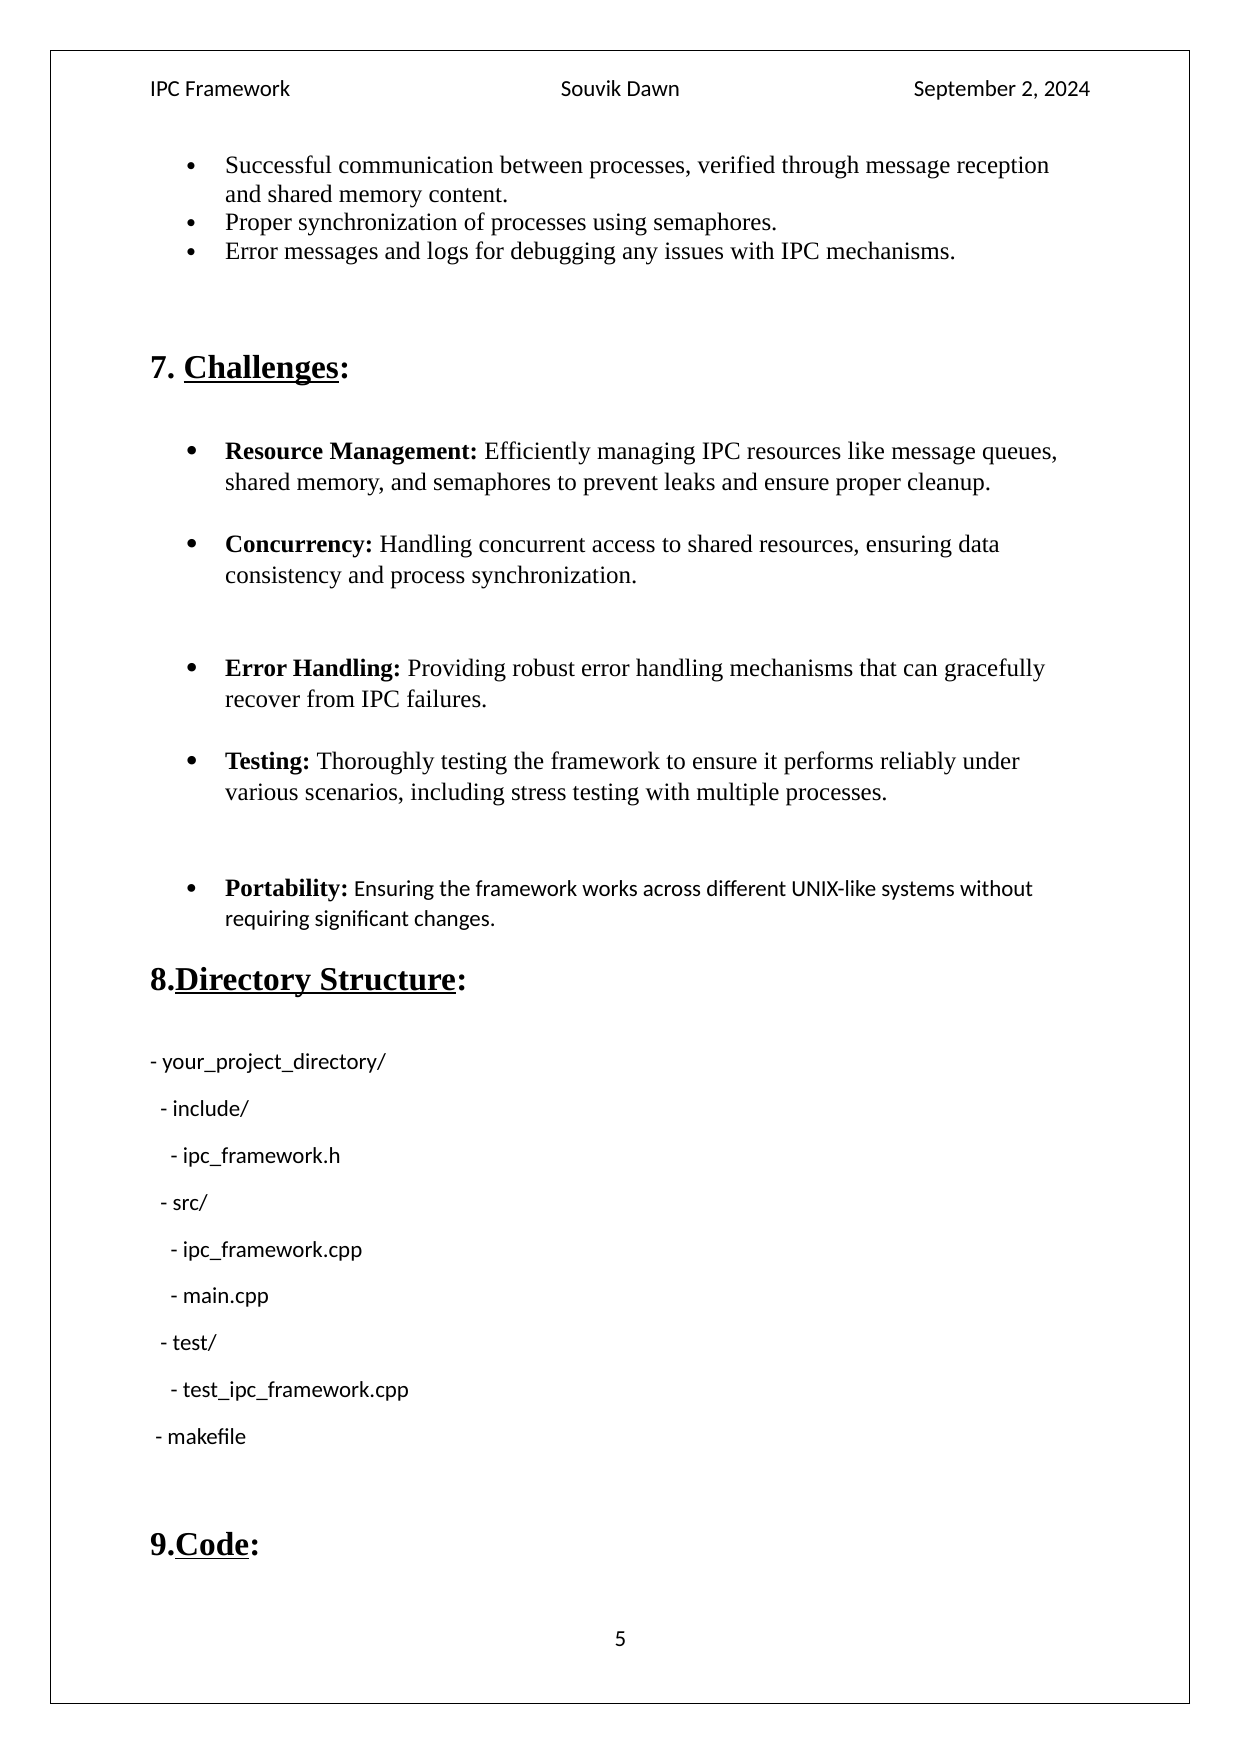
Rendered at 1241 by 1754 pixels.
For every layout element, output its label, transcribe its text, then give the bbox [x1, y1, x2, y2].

list Resource Management: Efficiently managing IPC resources like message queues, shared memory, and semaphores to prevent leaks and ensure proper cleanup. [187, 436, 1090, 496]
subtitle 7. Challenges: [150, 347, 1090, 386]
text - test/ [150, 1328, 1090, 1357]
list Error Handling: Providing robust error handling mechanisms that can gracefully recover from IPC failures. [187, 653, 1090, 713]
text - ipc_framework.cpp [150, 1235, 1090, 1263]
text - main.cpp [150, 1282, 1090, 1310]
list Concurrency: Handling concurrent access to shared resources, ensuring data consistency and process synchronization. [187, 529, 1090, 589]
list Successful communication between processes, verified through message reception and shared memory content. [187, 150, 1090, 207]
text - ipc_framework.h [150, 1141, 1090, 1169]
list Proper synchronization of processes using semaphores. [187, 207, 1090, 236]
list Testing: Thoroughly testing the framework to ensure it performs reliably under various scenarios, including stress testing with multiple processes. [187, 746, 1090, 806]
text - makefile [150, 1422, 1090, 1450]
subtitle 8.Directory Structure: [150, 959, 1090, 997]
list Error messages and logs for debugging any issues with IPC mechanisms. [187, 236, 1090, 265]
text - src/ [150, 1188, 1090, 1216]
text - include/ [150, 1094, 1090, 1122]
text - test_ipc_framework.cpp [150, 1375, 1090, 1403]
subtitle 9.Code: [150, 1524, 1090, 1563]
list Portability: Ensuring the framework works across different UNIX-like systems without requiring significant changes. [187, 873, 1090, 932]
text - your_project_directory/ [150, 1047, 1090, 1075]
